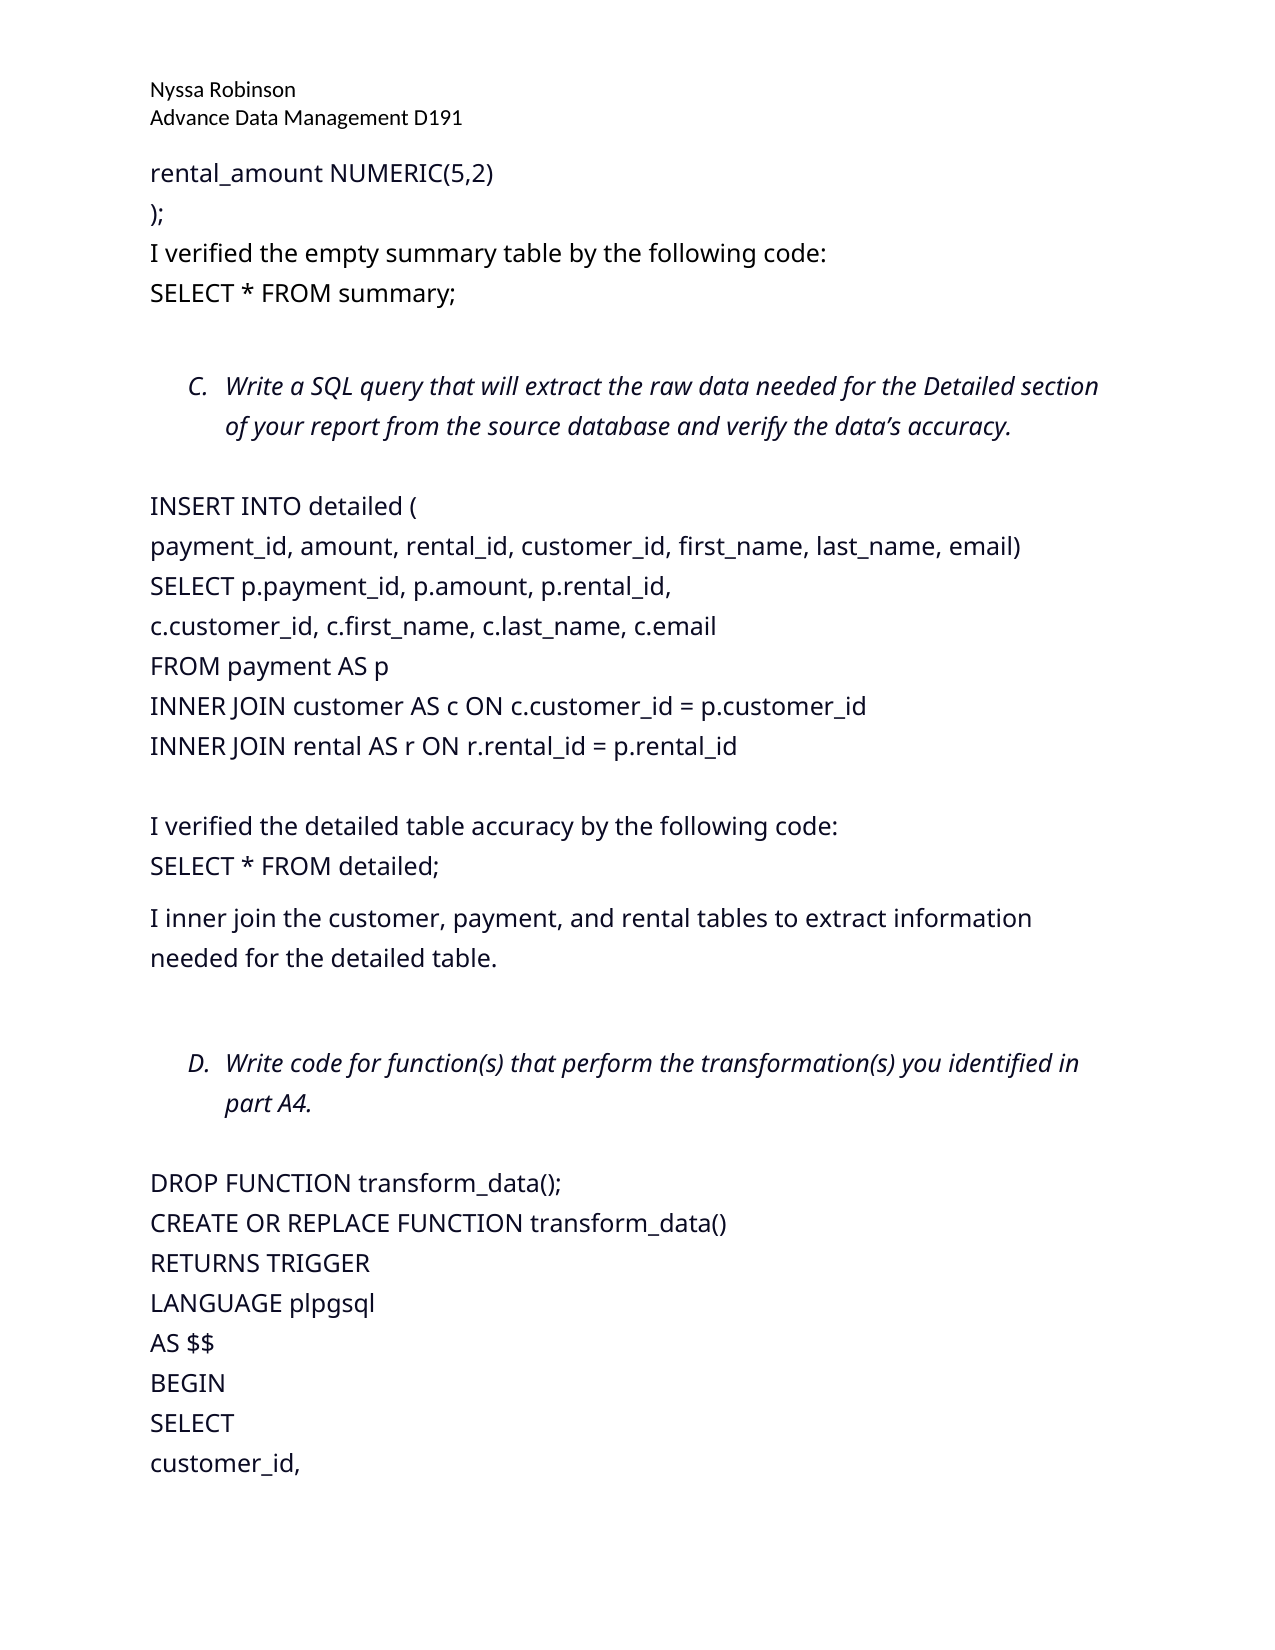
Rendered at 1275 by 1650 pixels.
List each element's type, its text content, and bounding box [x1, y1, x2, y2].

list Write code for function(s) that perform the transformation(s) you identified in part A4. [187, 1040, 1125, 1120]
text AS $$ [150, 1320, 1125, 1360]
text BEGIN [150, 1360, 1125, 1400]
text I verified the empty summary table by the following code: [150, 230, 1125, 270]
text ); [150, 190, 1125, 230]
text DROP FUNCTION transform_data(); [150, 1160, 1125, 1200]
text SELECT p.payment_id, p.amount, p.rental_id, [150, 562, 1125, 602]
text I verified the detailed table accuracy by the following code: [150, 802, 1125, 842]
text payment_id, amount, rental_id, customer_id, first_name, last_name, email) [150, 522, 1125, 562]
text customer_id, [150, 1440, 1125, 1480]
text c.customer_id, c.first_name, c.last_name, c.email [150, 602, 1125, 642]
text SELECT [150, 1400, 1125, 1440]
text SELECT * FROM detailed; [150, 842, 1125, 882]
text INNER JOIN rental AS r ON r.rental_id = p.rental_id [150, 722, 1125, 762]
text CREATE OR REPLACE FUNCTION transform_data() [150, 1200, 1125, 1240]
text INNER JOIN customer AS c ON c.customer_id = p.customer_id [150, 682, 1125, 722]
list Write a SQL query that will extract the raw data needed for the Detailed section of your report from the source database and verify the data’s accuracy. [187, 362, 1125, 442]
text INSERT INTO detailed ( [150, 482, 1125, 522]
text FROM payment AS p [150, 642, 1125, 682]
text SELECT * FROM summary; [150, 270, 1125, 310]
text rental_amount NUMERIC(5,2) [150, 150, 1125, 190]
text I inner join the customer, payment, and rental tables to extract information needed for the detailed table. [150, 895, 1125, 975]
text LANGUAGE plpgsql [150, 1280, 1125, 1320]
text RETURNS TRIGGER [150, 1240, 1125, 1280]
